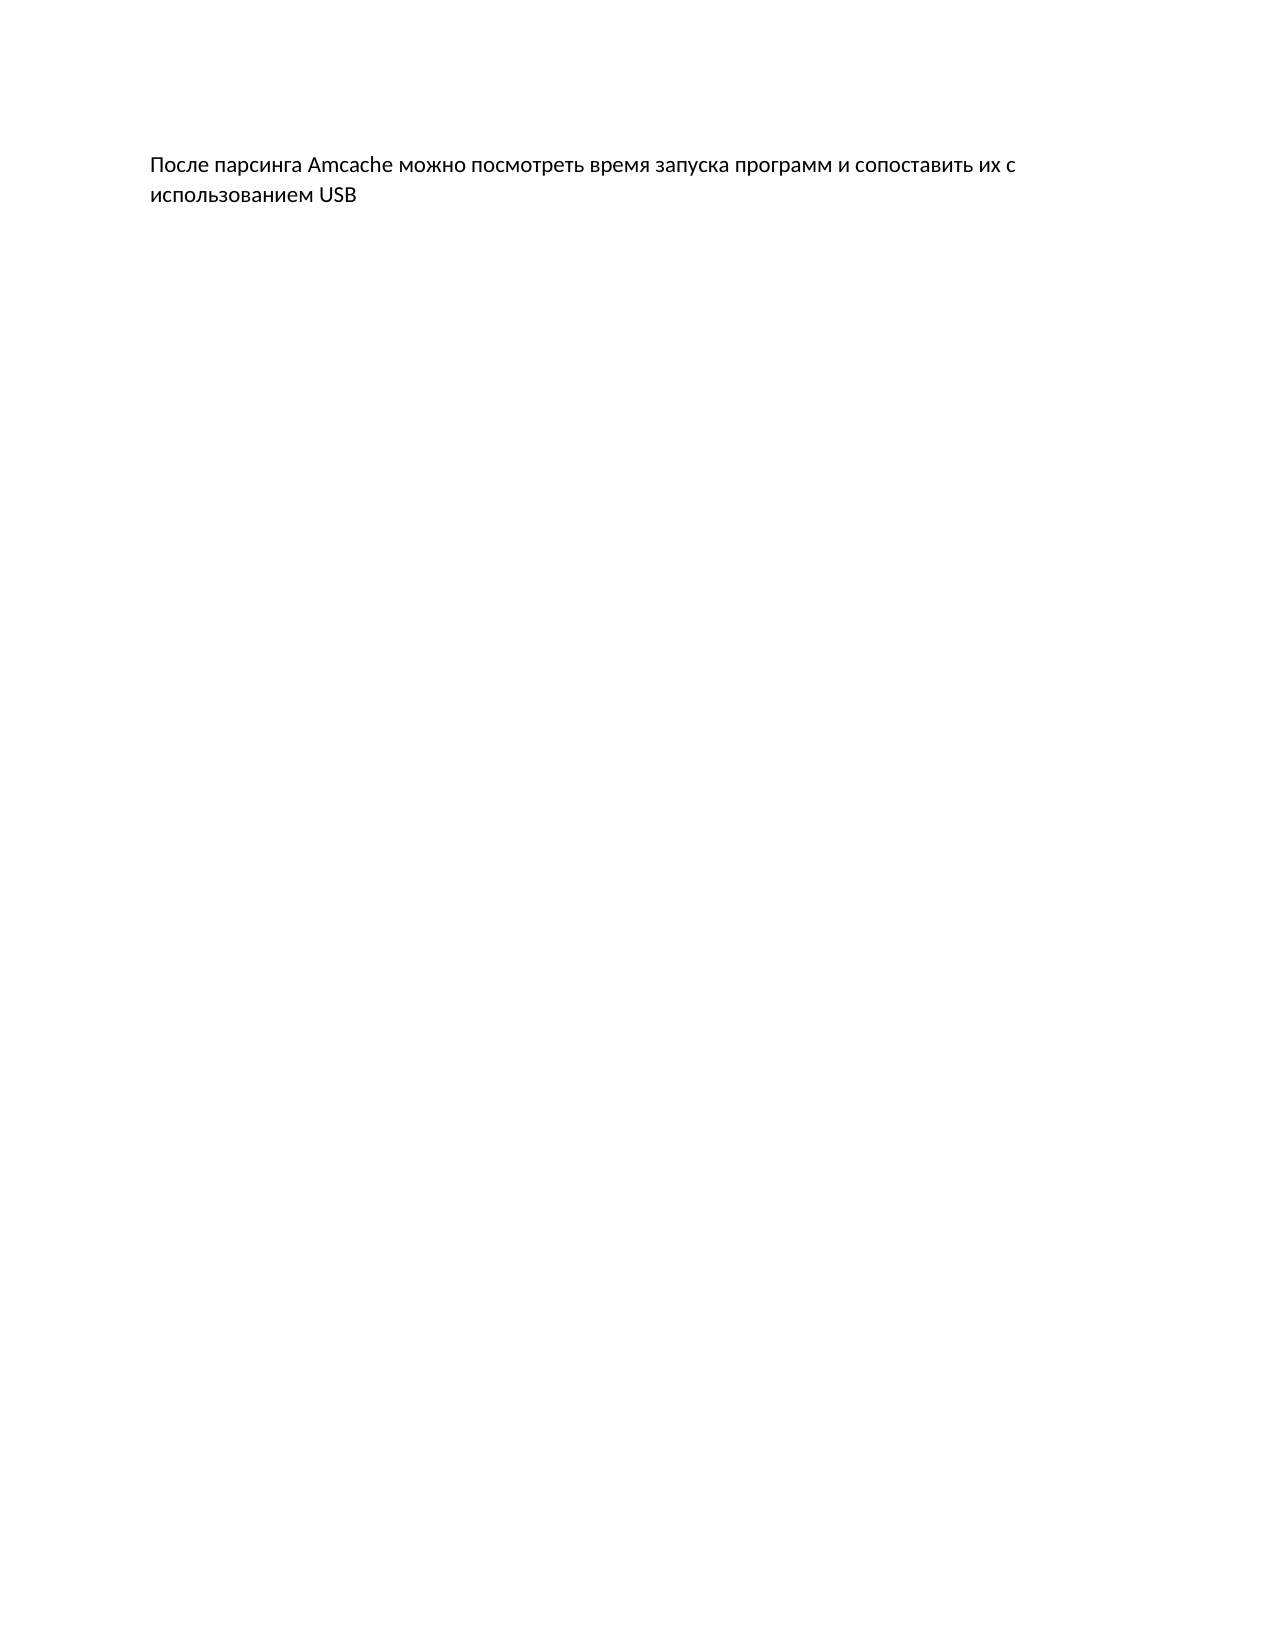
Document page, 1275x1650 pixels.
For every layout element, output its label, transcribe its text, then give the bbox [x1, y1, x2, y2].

text После парсинга Amcache можно посмотреть время запуска программ и сопоставить их с использованием USB [150, 150, 1125, 208]
